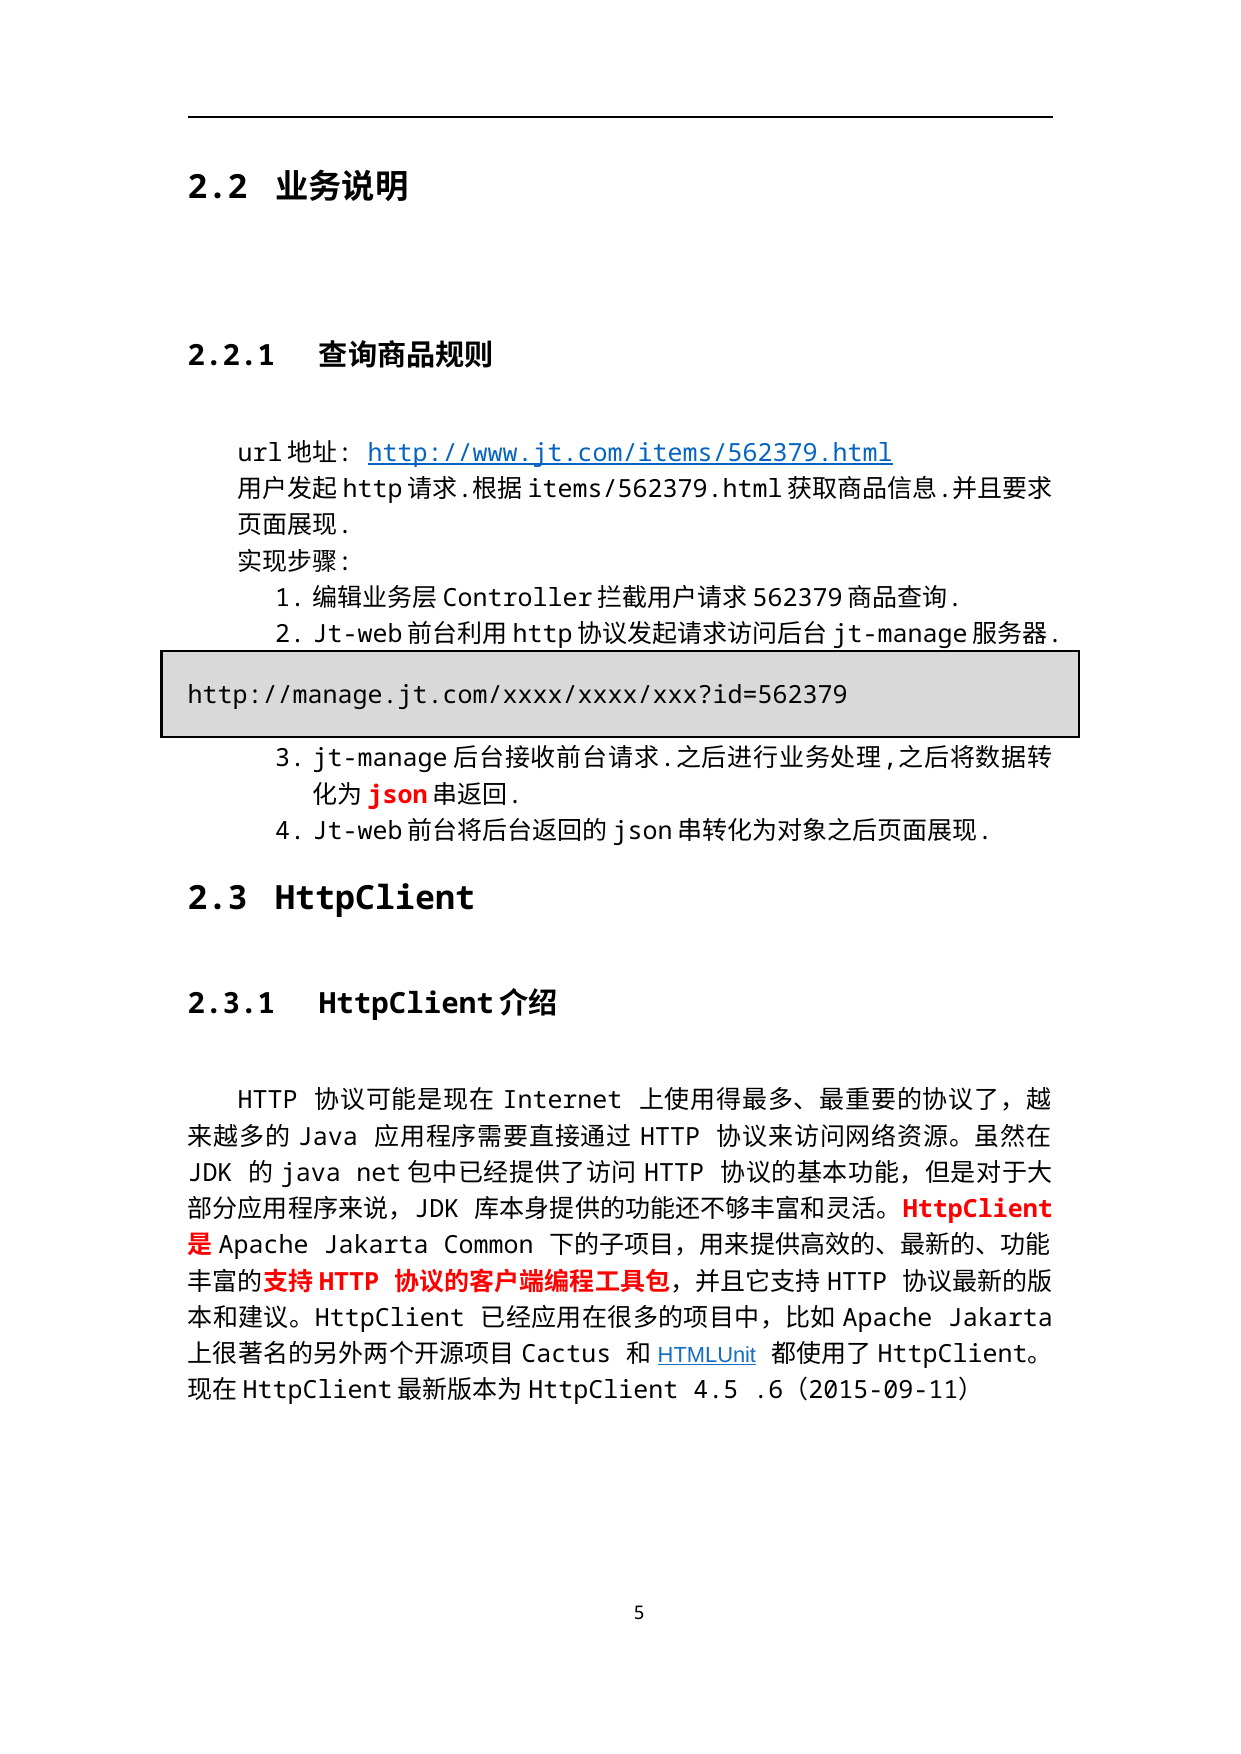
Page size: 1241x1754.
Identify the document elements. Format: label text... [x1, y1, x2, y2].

text url地址: http://www.jt.com/items/562379.html [187, 432, 1053, 468]
list 编辑业务层Controller拦截用户请求562379商品查询. [275, 577, 1053, 613]
subtitle 查询商品规则 [187, 332, 1053, 374]
subtitle 业务说明 [187, 160, 1053, 208]
subtitle HttpClient [187, 874, 1053, 919]
text 用户发起http请求.根据items/562379.html获取商品信息.并且要求页面展现. [237, 468, 1053, 541]
list Jt-web前台将后台返回的json串转化为对象之后页面展现. [275, 810, 1053, 847]
subtitle HttpClient介绍 [187, 979, 1053, 1022]
list Jt-web前台利用http协议发起请求访问后台jt-manage服务器. [275, 613, 1053, 650]
text HTTP 协议可能是现在 Internet 上使用得最多、最重要的协议了，越来越多的 Java 应用程序需要直接通过 HTTP 协议来访问网络资源。虽然在 JDK 的 java net包中已经提供了访问 HTTP 协议的基本功能，但是对于大部分应用程序来说，JDK 库本身提供的功能还不够丰富和灵活。HttpClient 是 Apache Jakarta Common 下的子项目，用来提供高效的、最新的、功能丰富的支持 HTTP 协议的客户端编程工具包，并且它支持 HTTP 协议最新的版本和建议。HttpClient 已经应用在很多的项目中，比如 Apache Jakarta 上很著名的另外两个开源项目 Cactus 和 HTMLUnit 都使用了 HttpClient。现在HttpClient最新版本为 HttpClient 4.5 .6（2015-09-11） [187, 1080, 1053, 1406]
list jt-manage后台接收前台请求.之后进行业务处理,之后将数据转化为json串返回. [275, 738, 1053, 810]
text 实现步骤: [237, 541, 1053, 577]
text http://manage.jt.com/xxxx/xxxx/xxx?id=562379 [163, 652, 1078, 736]
